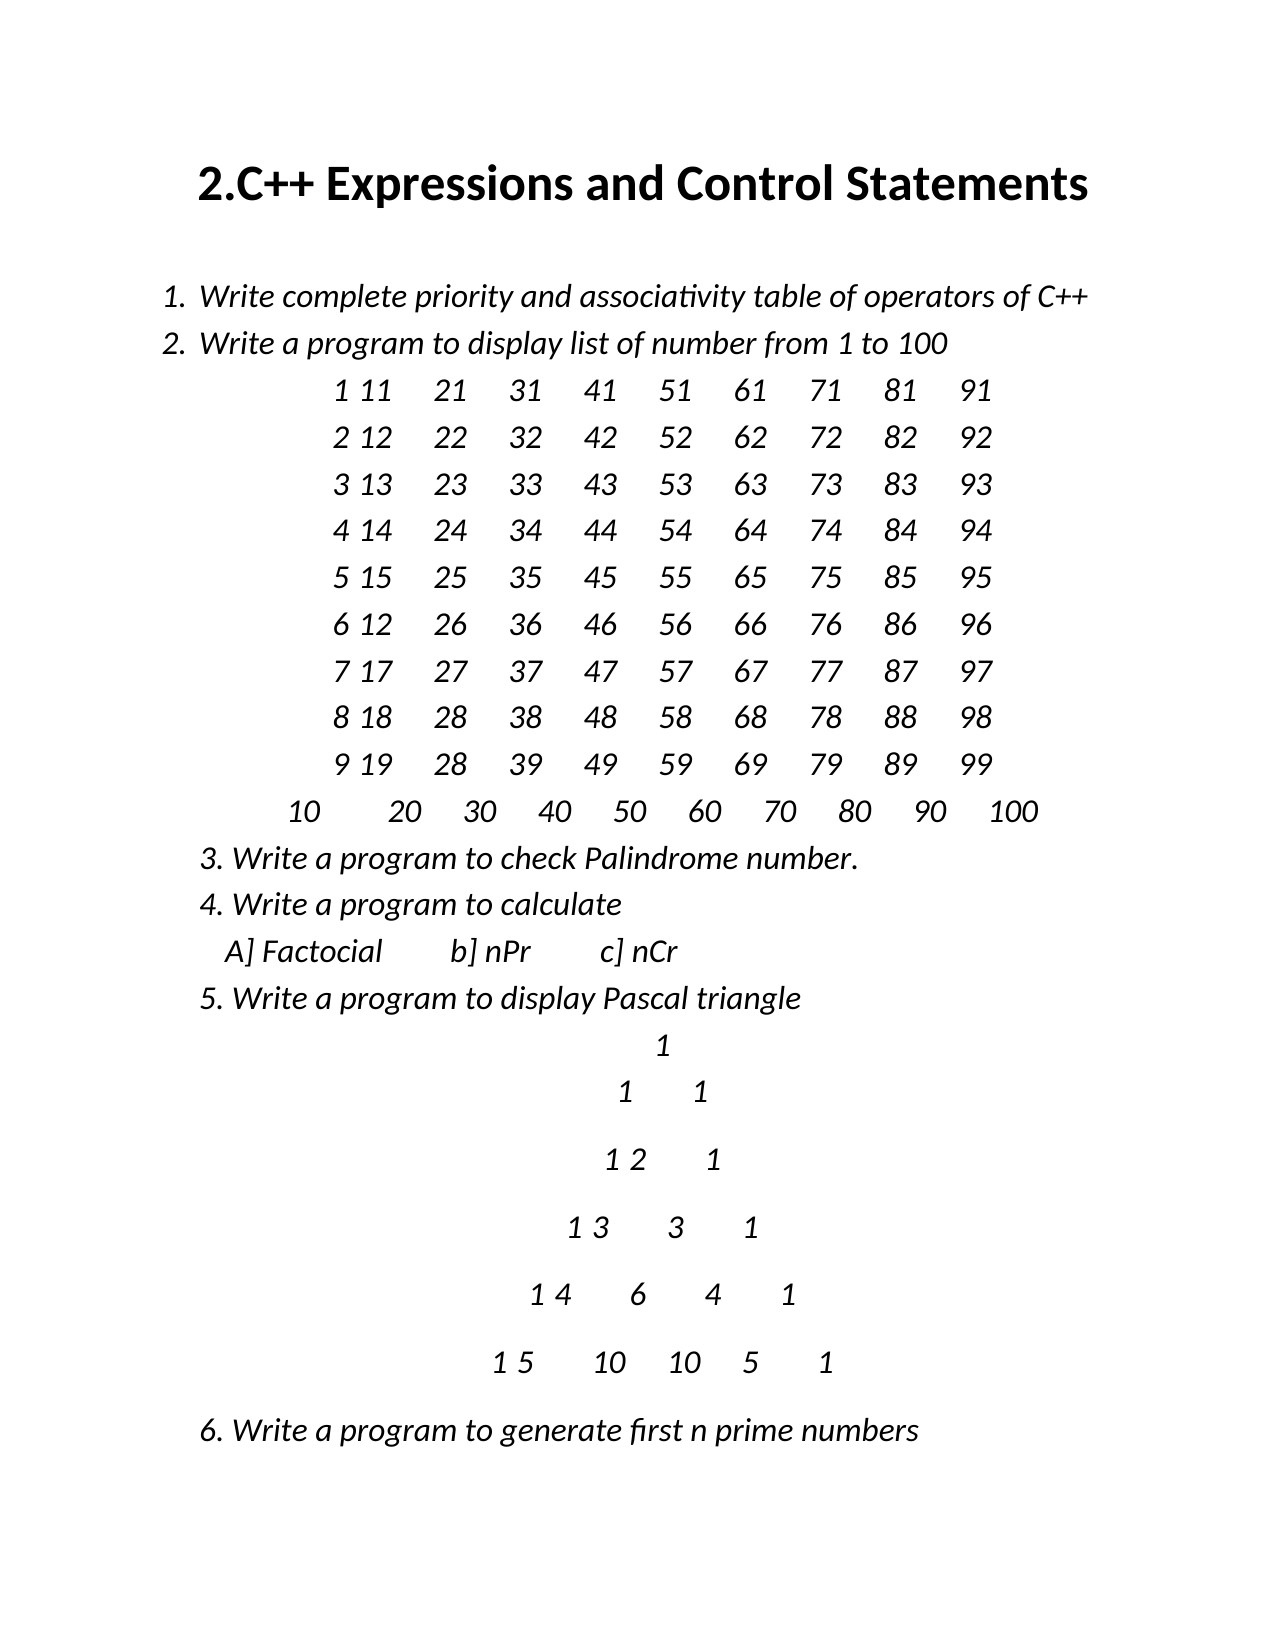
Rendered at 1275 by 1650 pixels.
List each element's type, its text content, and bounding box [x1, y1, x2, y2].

list 9 19 28 39 49 59 69 79 89 99 [199, 743, 1125, 784]
list Write complete priority and associativity table of operators of C++ [161, 275, 1125, 316]
list 1 [199, 1024, 1125, 1064]
list 5 15 25 35 45 55 65 75 85 95 [199, 556, 1125, 597]
text 1 3 3 1 [199, 1206, 1125, 1246]
text 6. Write a program to generate first n prime numbers [199, 1408, 1125, 1449]
text 2.C++ Expressions and Control Statements [161, 150, 1125, 213]
list 1 11 21 31 41 51 61 71 81 91 [199, 369, 1125, 410]
text 1 2 1 [199, 1138, 1125, 1179]
list Write a program to display list of number from 1 to 100 [161, 322, 1125, 363]
list 10 20 30 40 50 60 70 80 90 100 [199, 790, 1125, 831]
text 1 4 6 4 1 [199, 1273, 1125, 1314]
list 3. Write a program to check Palindrome number. [199, 837, 1125, 877]
list 7 17 27 37 47 57 67 77 87 97 [199, 649, 1125, 690]
list 6 12 26 36 46 56 66 76 86 96 [199, 603, 1125, 643]
list 4. Write a program to calculate [199, 883, 1125, 924]
text 1 5 10 10 5 1 [199, 1341, 1125, 1382]
list A] Factocial b] nPr c] nCr [199, 930, 1125, 971]
list 1 [199, 1071, 1125, 1111]
list 4 14 24 34 44 54 64 74 84 94 [199, 509, 1125, 550]
list 3 13 23 33 43 53 63 73 83 93 [199, 462, 1125, 503]
list 8 18 28 38 48 58 68 78 88 98 [199, 696, 1125, 737]
list 5. Write a program to display Pascal triangle [199, 977, 1125, 1018]
list 2 12 22 32 42 52 62 72 82 92 [199, 416, 1125, 456]
